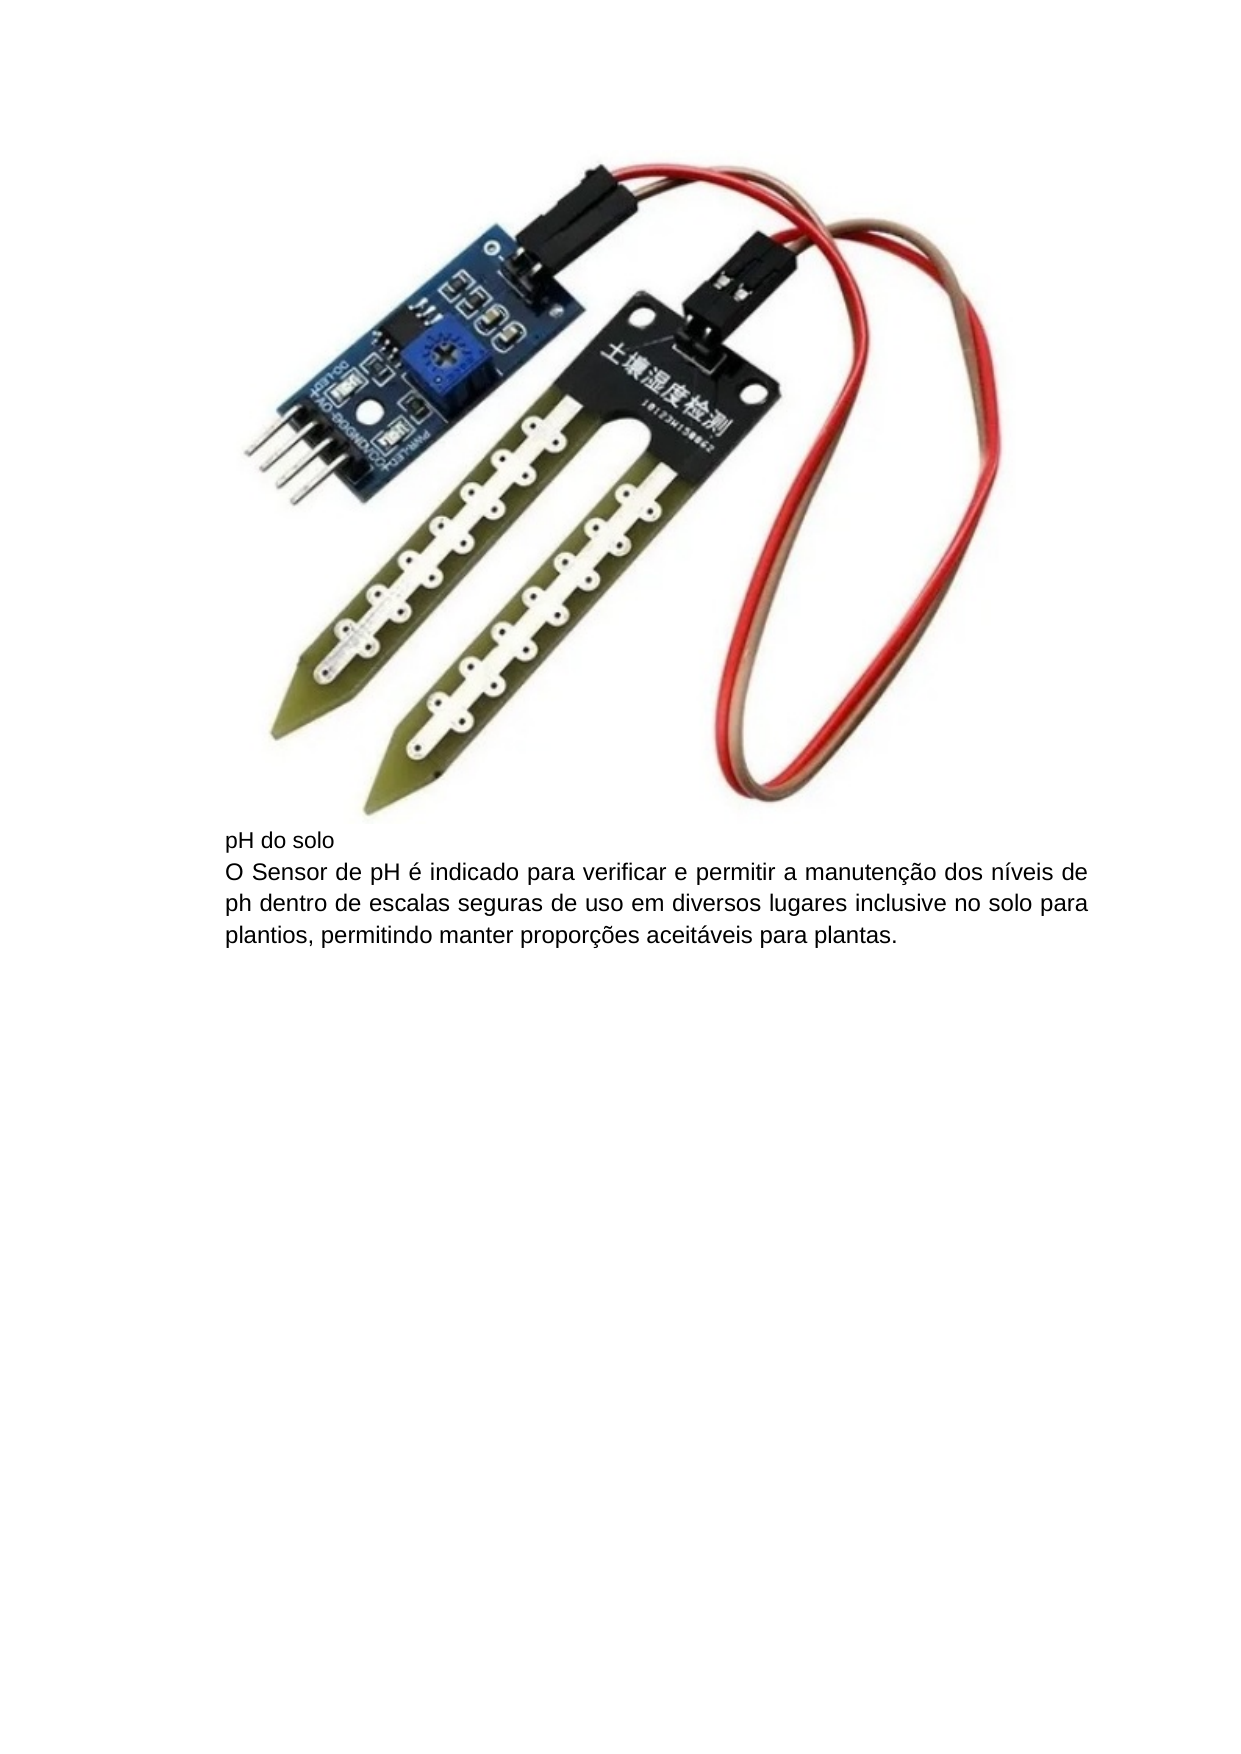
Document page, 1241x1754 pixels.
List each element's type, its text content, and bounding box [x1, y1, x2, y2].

picture [225, 150, 1016, 824]
text O Sensor de pH é indicado para verificar e permitir a manutenção dos níveis de ph dentro de escalas seguras de uso em diversos lugares inclusive no solo para plantios, permitindo manter proporções aceitáveis para plantas. [225, 917, 1090, 948]
text pH do solo [225, 827, 1090, 854]
